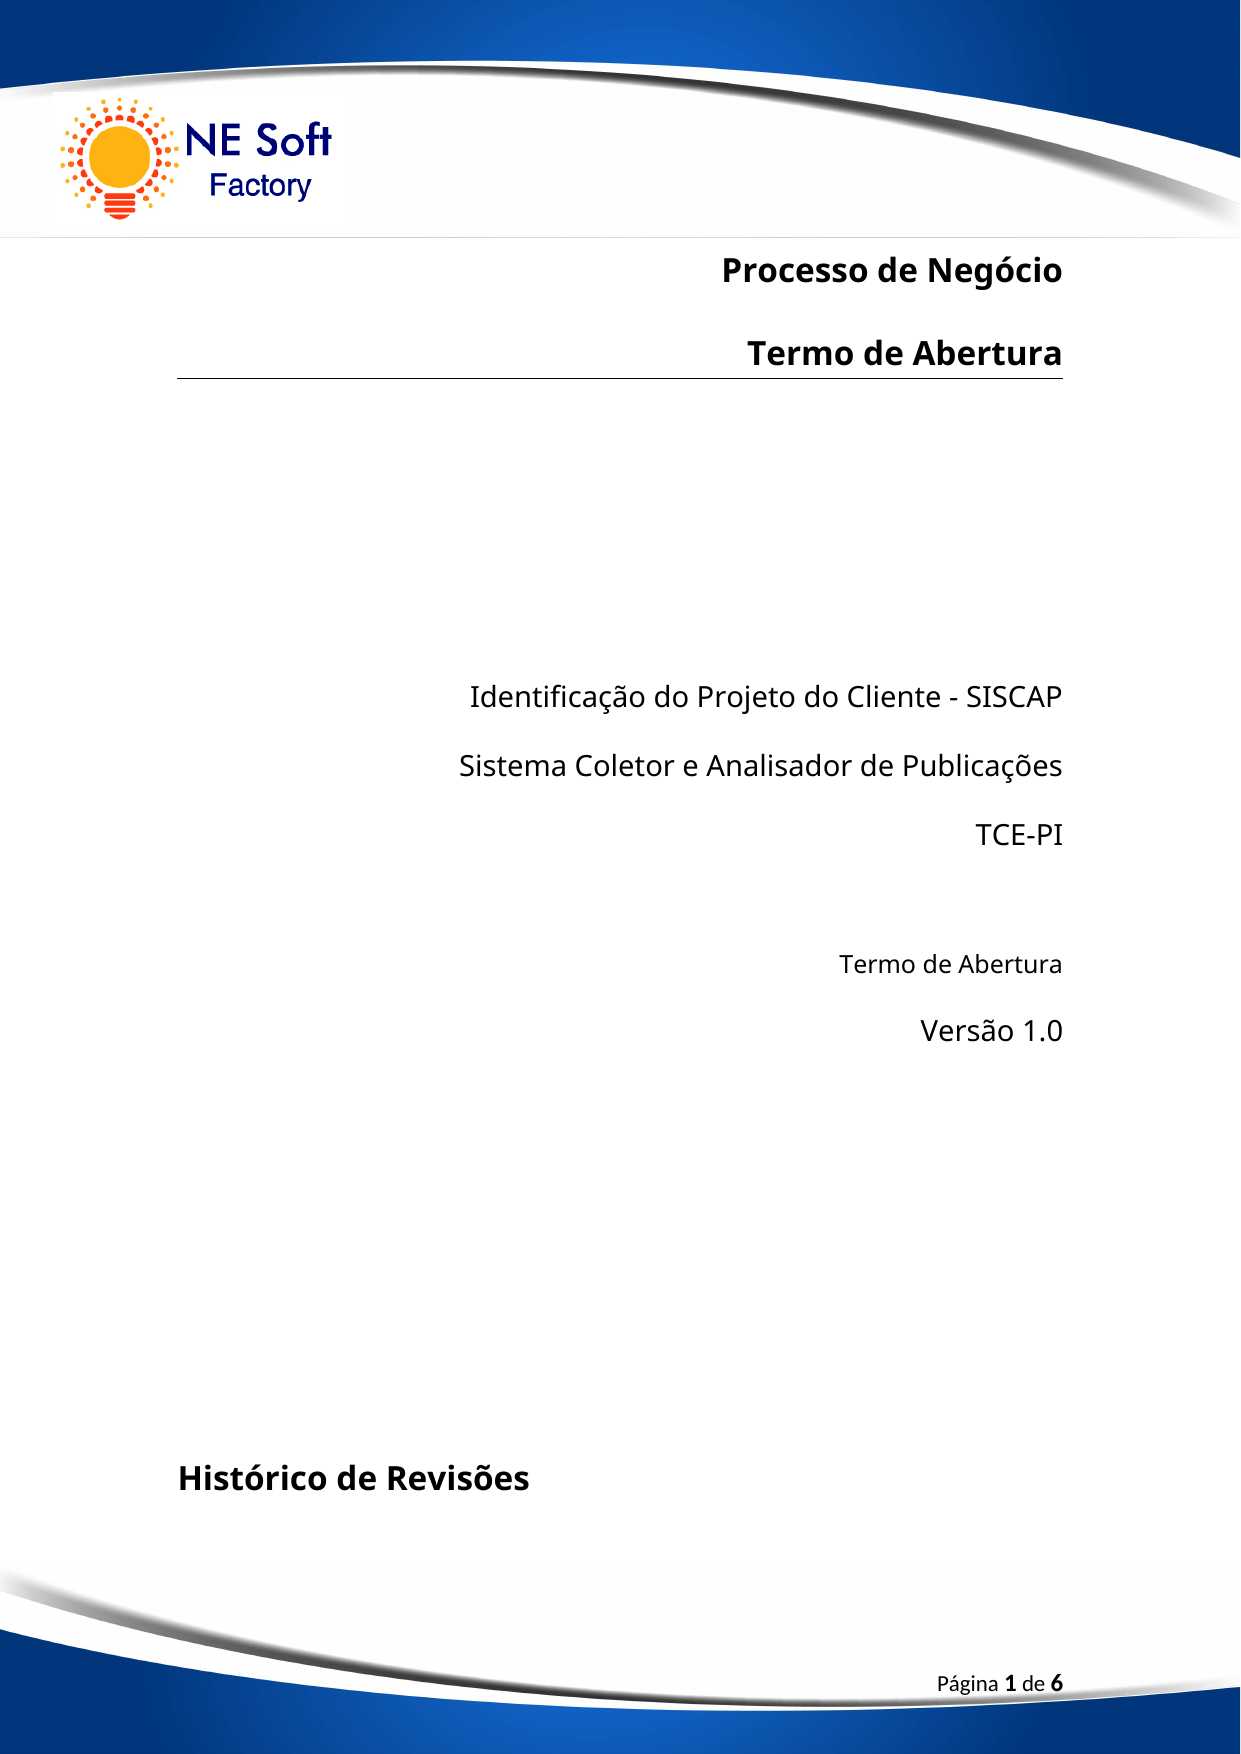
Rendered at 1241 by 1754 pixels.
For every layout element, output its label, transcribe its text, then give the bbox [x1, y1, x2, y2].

text Identificação do Projeto do Cliente - SISCAP [177, 677, 1063, 716]
text TCE-PI [177, 814, 1063, 854]
text Histórico de Revisões [177, 1455, 1063, 1501]
text Processo de Negócio [177, 148, 1063, 292]
text Termo de Abertura [177, 330, 1063, 378]
picture [0, 0, 1241, 238]
text Versão 1.0 [177, 1010, 1063, 1049]
text Termo de Abertura [177, 947, 1063, 981]
picture [0, 1560, 1241, 1754]
text Sistema Coletor e Analisador de Publicações [177, 746, 1063, 785]
